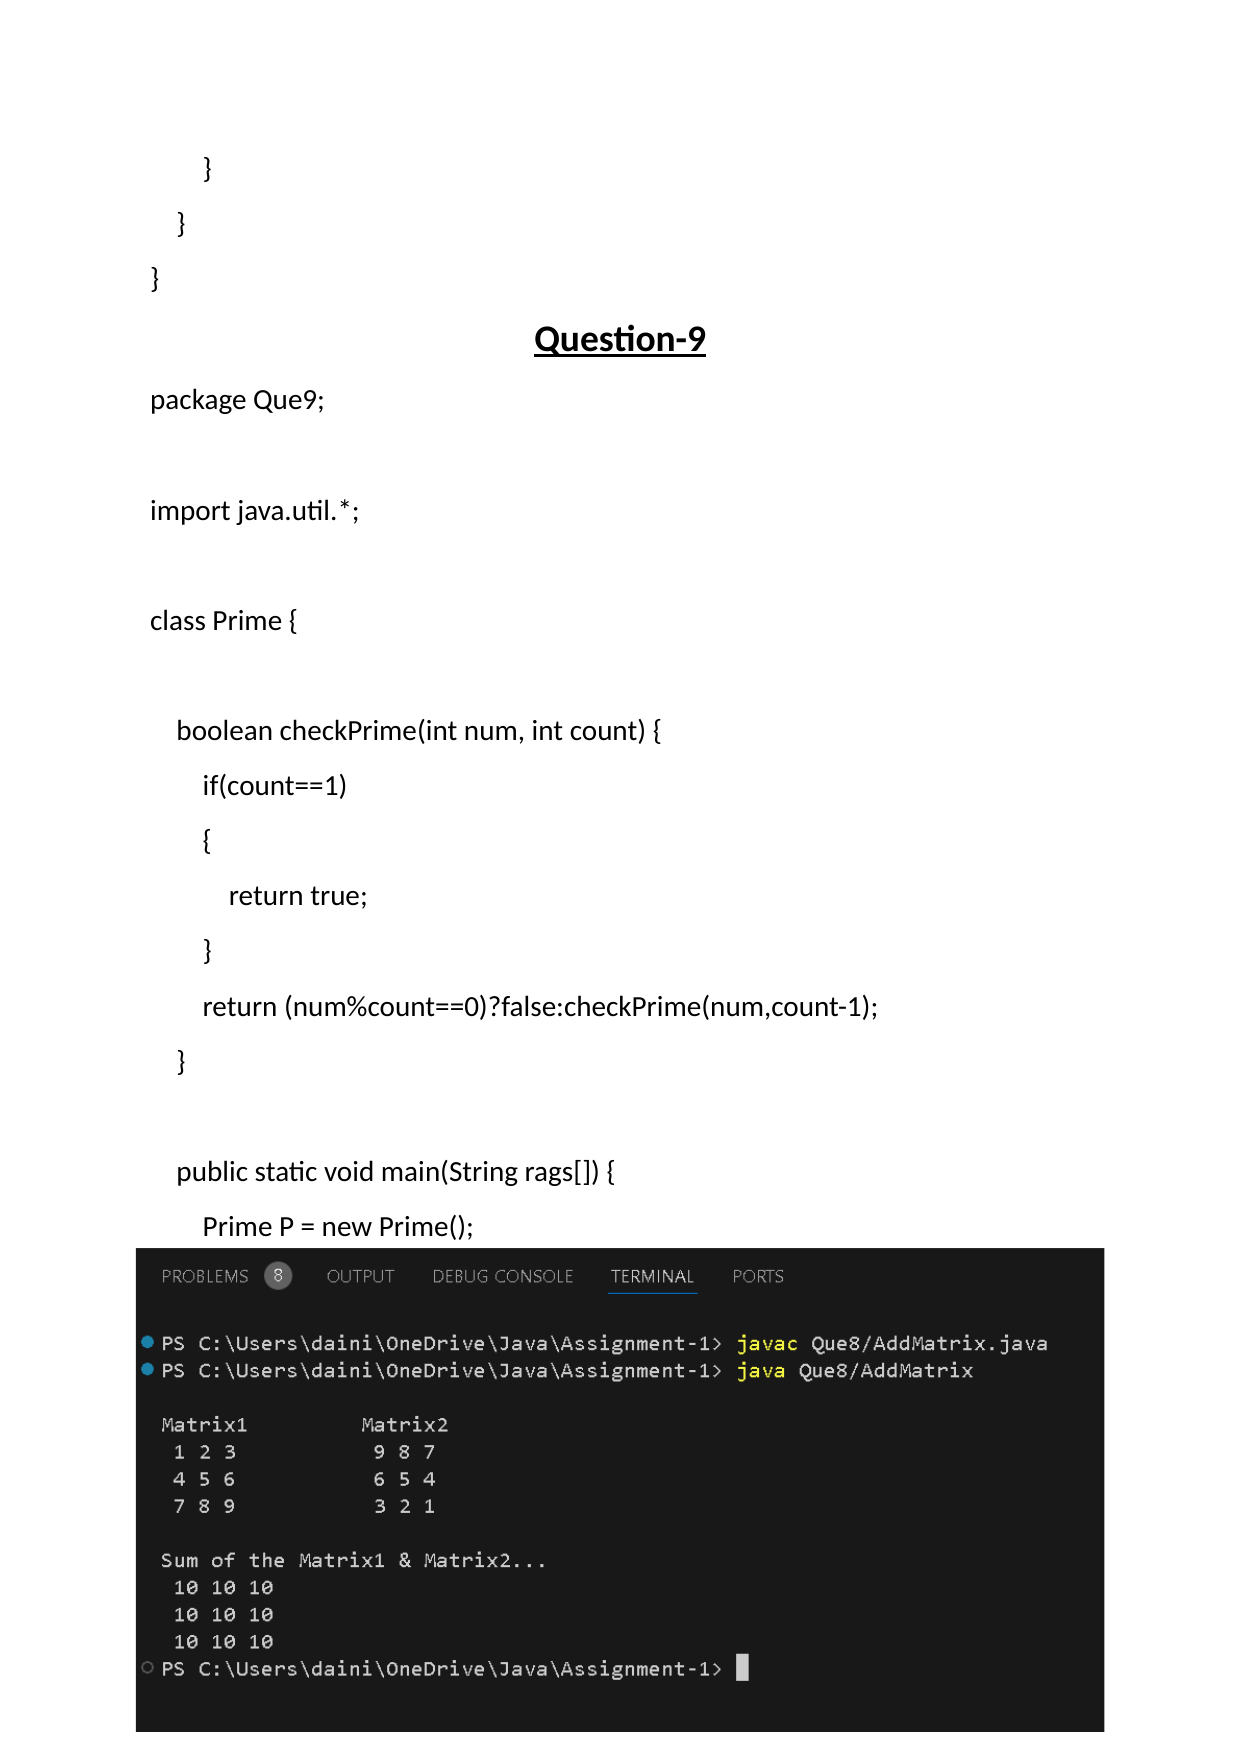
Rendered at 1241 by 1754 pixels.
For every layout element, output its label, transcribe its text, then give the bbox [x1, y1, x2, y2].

text } [150, 150, 1090, 186]
text import java.util.*; [150, 492, 1090, 527]
text return true; [150, 877, 1090, 913]
text public static void main(String rags[]) { [150, 1153, 1090, 1188]
picture [135, 1248, 1105, 1732]
text if(count==1) [150, 767, 1090, 803]
text return (num%count==0)?false:checkPrime(num,count-1); [150, 988, 1090, 1023]
text } [150, 1043, 1090, 1078]
text { [150, 822, 1090, 858]
text Question-9 [150, 315, 1090, 361]
text Prime P = new Prime(); [150, 1208, 1090, 1244]
text package Que9; [150, 381, 1090, 417]
text boolean checkPrime(int num, int count) { [150, 712, 1090, 748]
text } [150, 260, 1090, 296]
text class Prime { [150, 602, 1090, 637]
text } [150, 205, 1090, 241]
text } [150, 932, 1090, 968]
